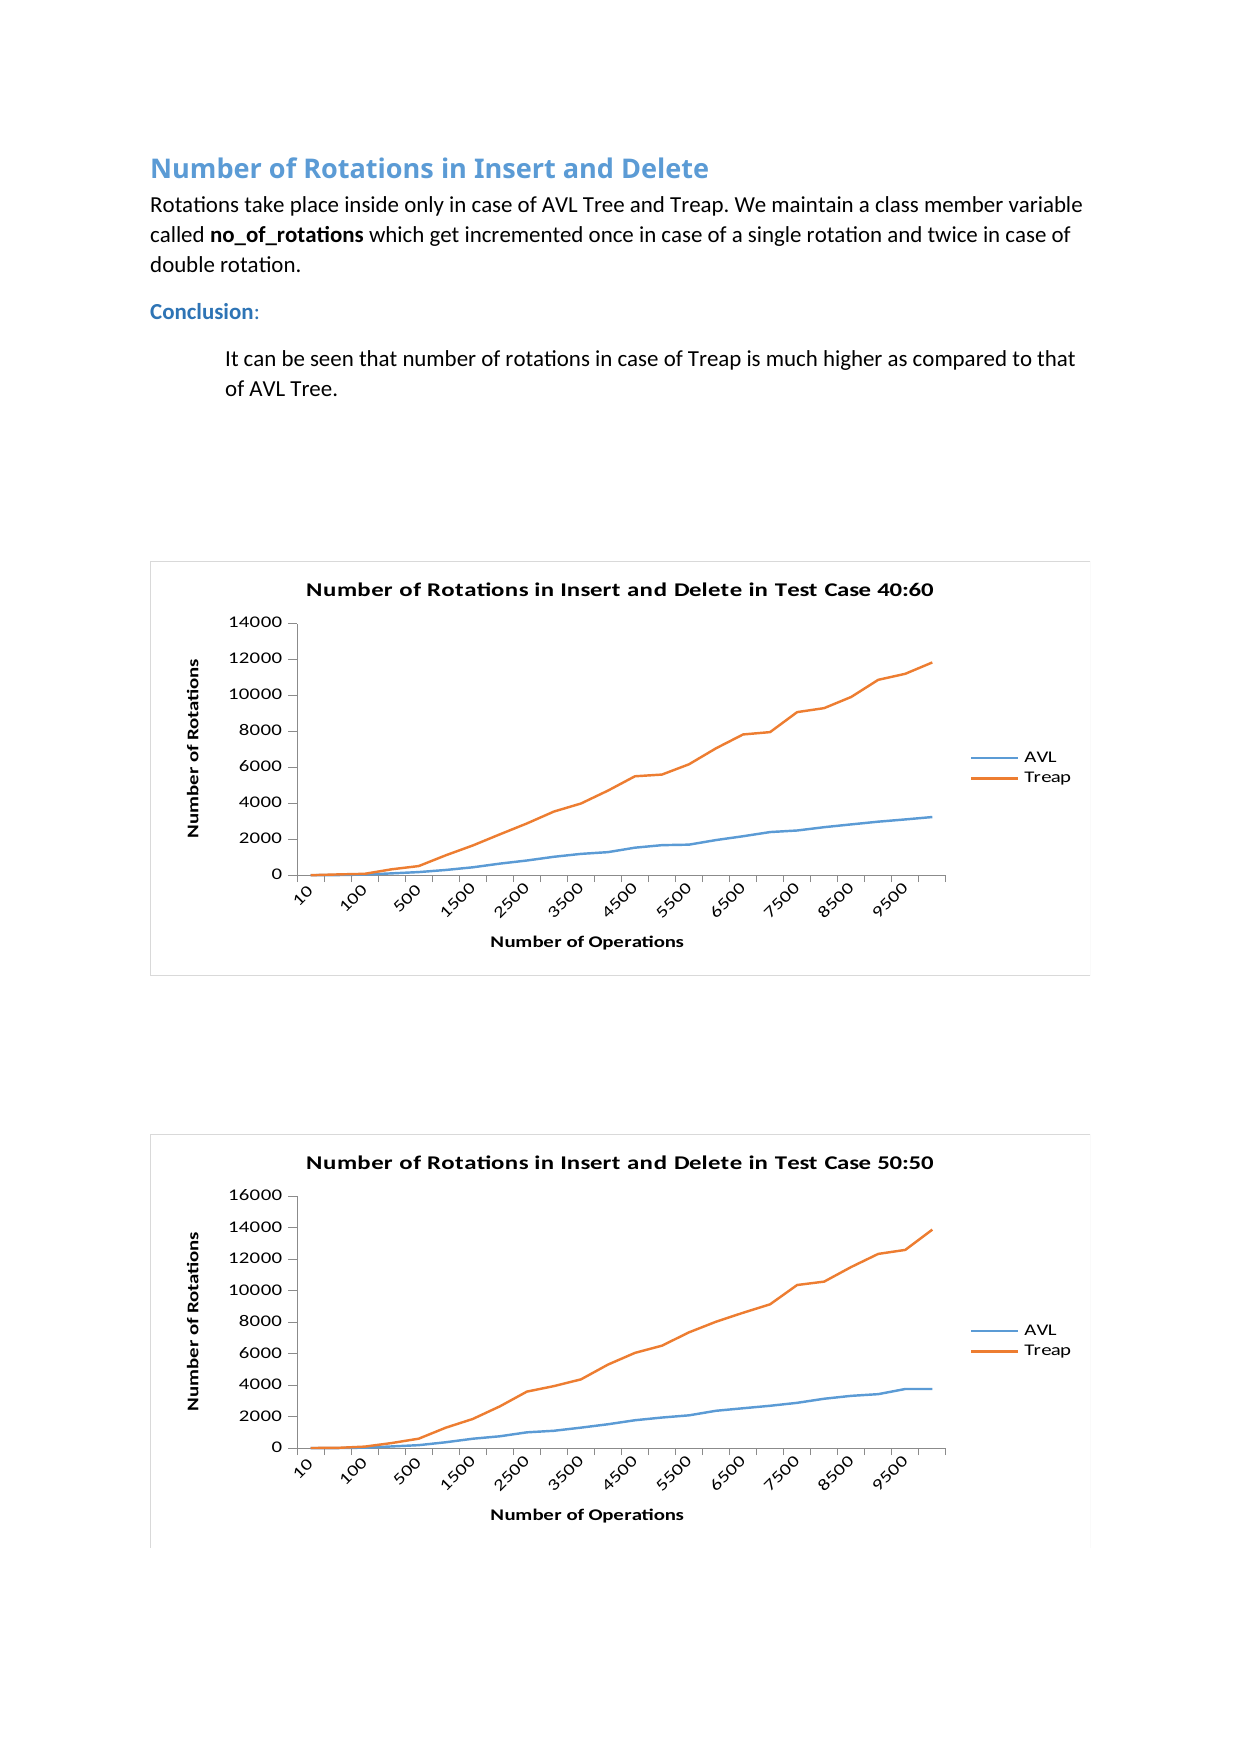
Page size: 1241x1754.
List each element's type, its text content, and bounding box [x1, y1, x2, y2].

subtitle Number of Rotations in Insert and Delete [150, 150, 1090, 187]
text Rotations take place inside only in case of AVL Tree and Treap. We maintain a class member variable called no_of_rotations which get incremented once in case of a single rotation and twice in case of double rotation. [150, 190, 1090, 278]
text Conclusion: [150, 297, 1090, 325]
text It can be seen that number of rotations in case of Treap is much higher as compared to that of AVL Tree. [225, 344, 1090, 402]
